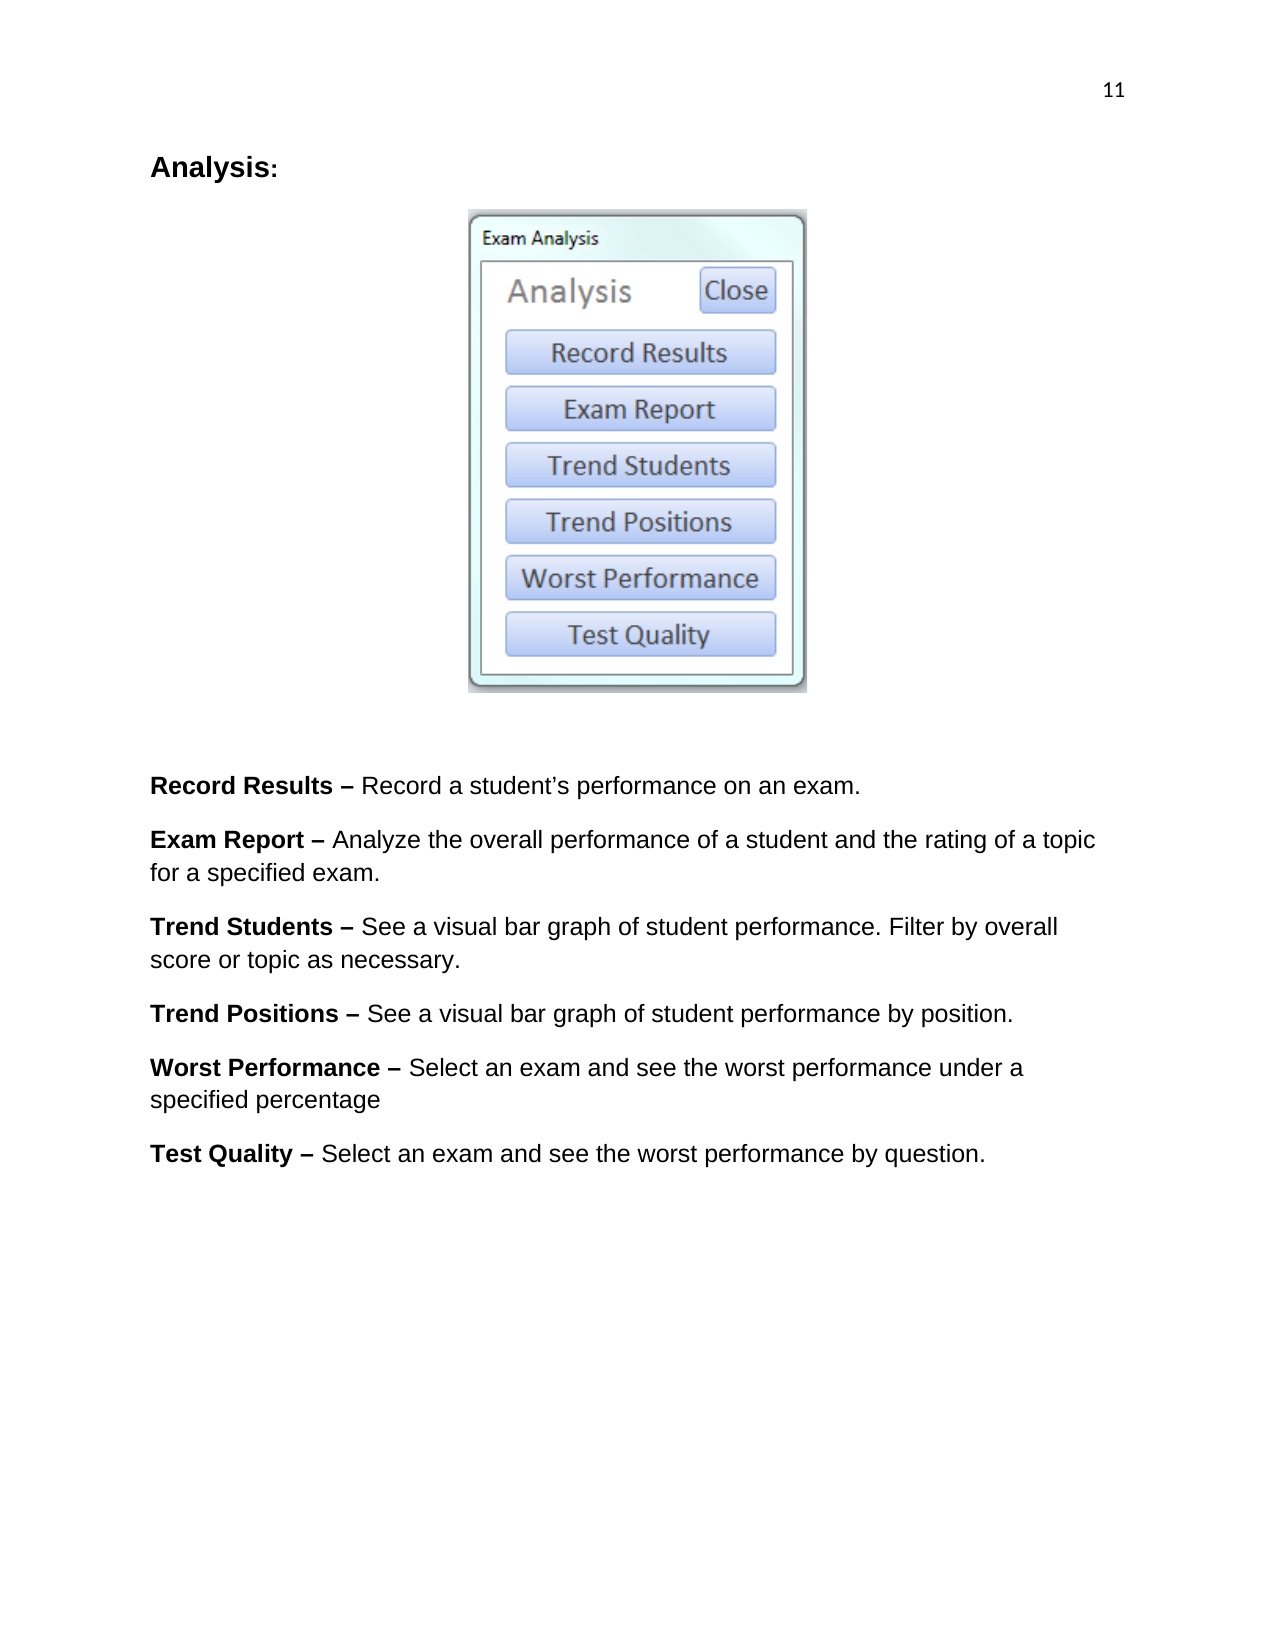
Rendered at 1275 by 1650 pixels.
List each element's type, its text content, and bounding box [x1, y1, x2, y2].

text Test Quality – Select an exam and see the worst performance by question. [150, 1139, 1125, 1168]
text Exam Report – Analyze the overall performance of a student and the rating of a topic for a specified exam. [150, 825, 1125, 887]
text Record Results – Record a student’s performance on an exam. [150, 771, 1125, 800]
text Analysis: [150, 150, 1125, 183]
text Trend Positions – See a visual bar graph of student performance by position. [150, 999, 1125, 1027]
picture [468, 209, 808, 693]
text Worst Performance – Select an exam and see the worst performance under a specified percentage [150, 1052, 1125, 1114]
text Trend Students – See a visual bar graph of student performance. Filter by overall score or topic as necessary. [150, 912, 1125, 973]
